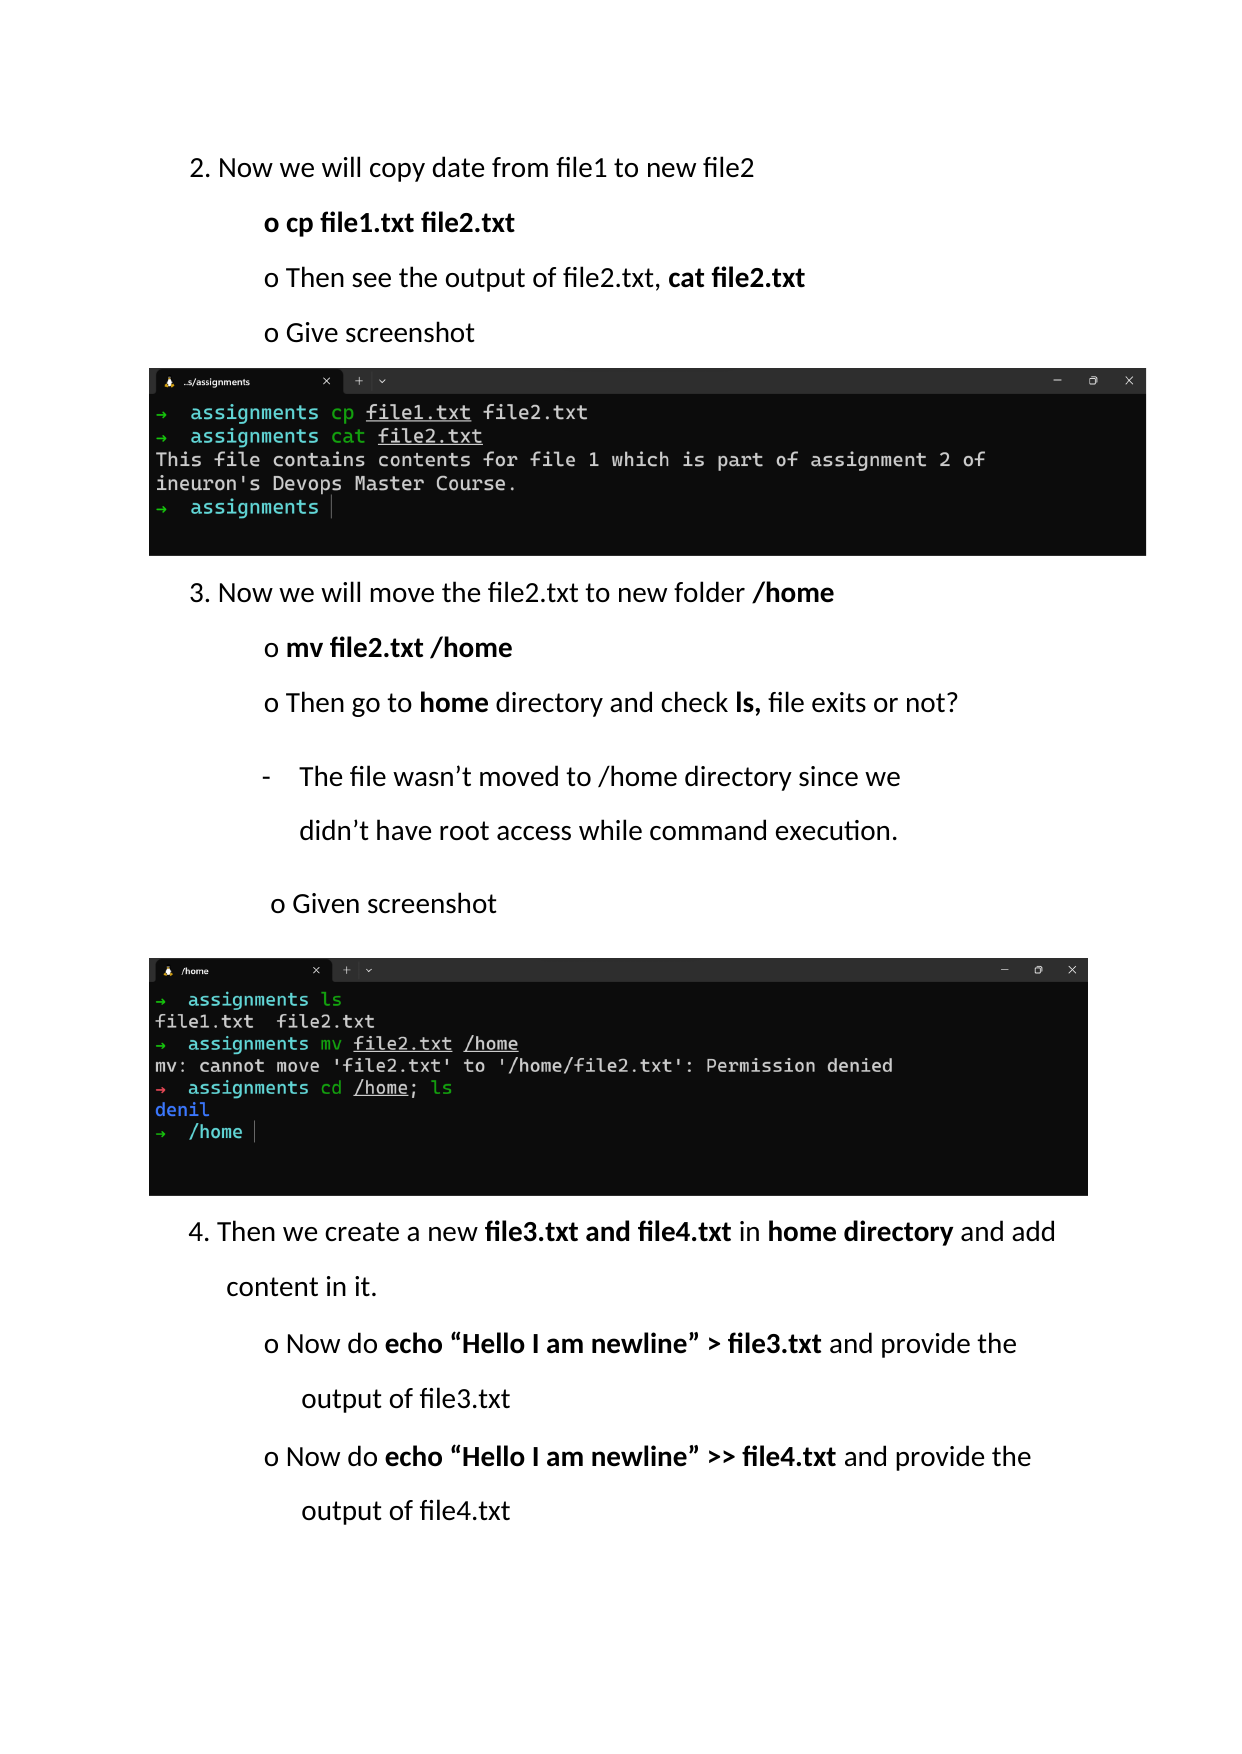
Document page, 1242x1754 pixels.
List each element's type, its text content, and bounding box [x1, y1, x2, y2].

text o Then see the output of file2.txt, cat file2.txt [264, 259, 1090, 294]
list The file wasn’t moved to /home directory since we didn’t have root access while command execution. [262, 758, 976, 847]
text 4. Then we create a new file3.txt and file4.txt in home directory and add content in it. [188, 1213, 1066, 1303]
text 3. Now we will move the file2.txt to new folder /home [189, 574, 1090, 610]
text o Then go to home directory and check ls, file exits or not? [264, 684, 976, 720]
text o cp file1.txt file2.txt [263, 204, 1090, 239]
picture [149, 958, 1088, 1196]
picture [149, 368, 1147, 556]
text o Given screenshot [264, 885, 976, 921]
text o Now do echo “Hello I am newline” > file3.txt and provide the output of file3.txt [264, 1326, 1034, 1415]
text o Give screenshot [264, 314, 1090, 349]
text o Now do echo “Hello I am newline” >> file4.txt and provide the output of file4.txt [264, 1438, 1049, 1527]
text 2. Now we will copy date from file1 to new file2 [189, 149, 1090, 185]
text o mv file2.txt /home [264, 629, 1090, 665]
